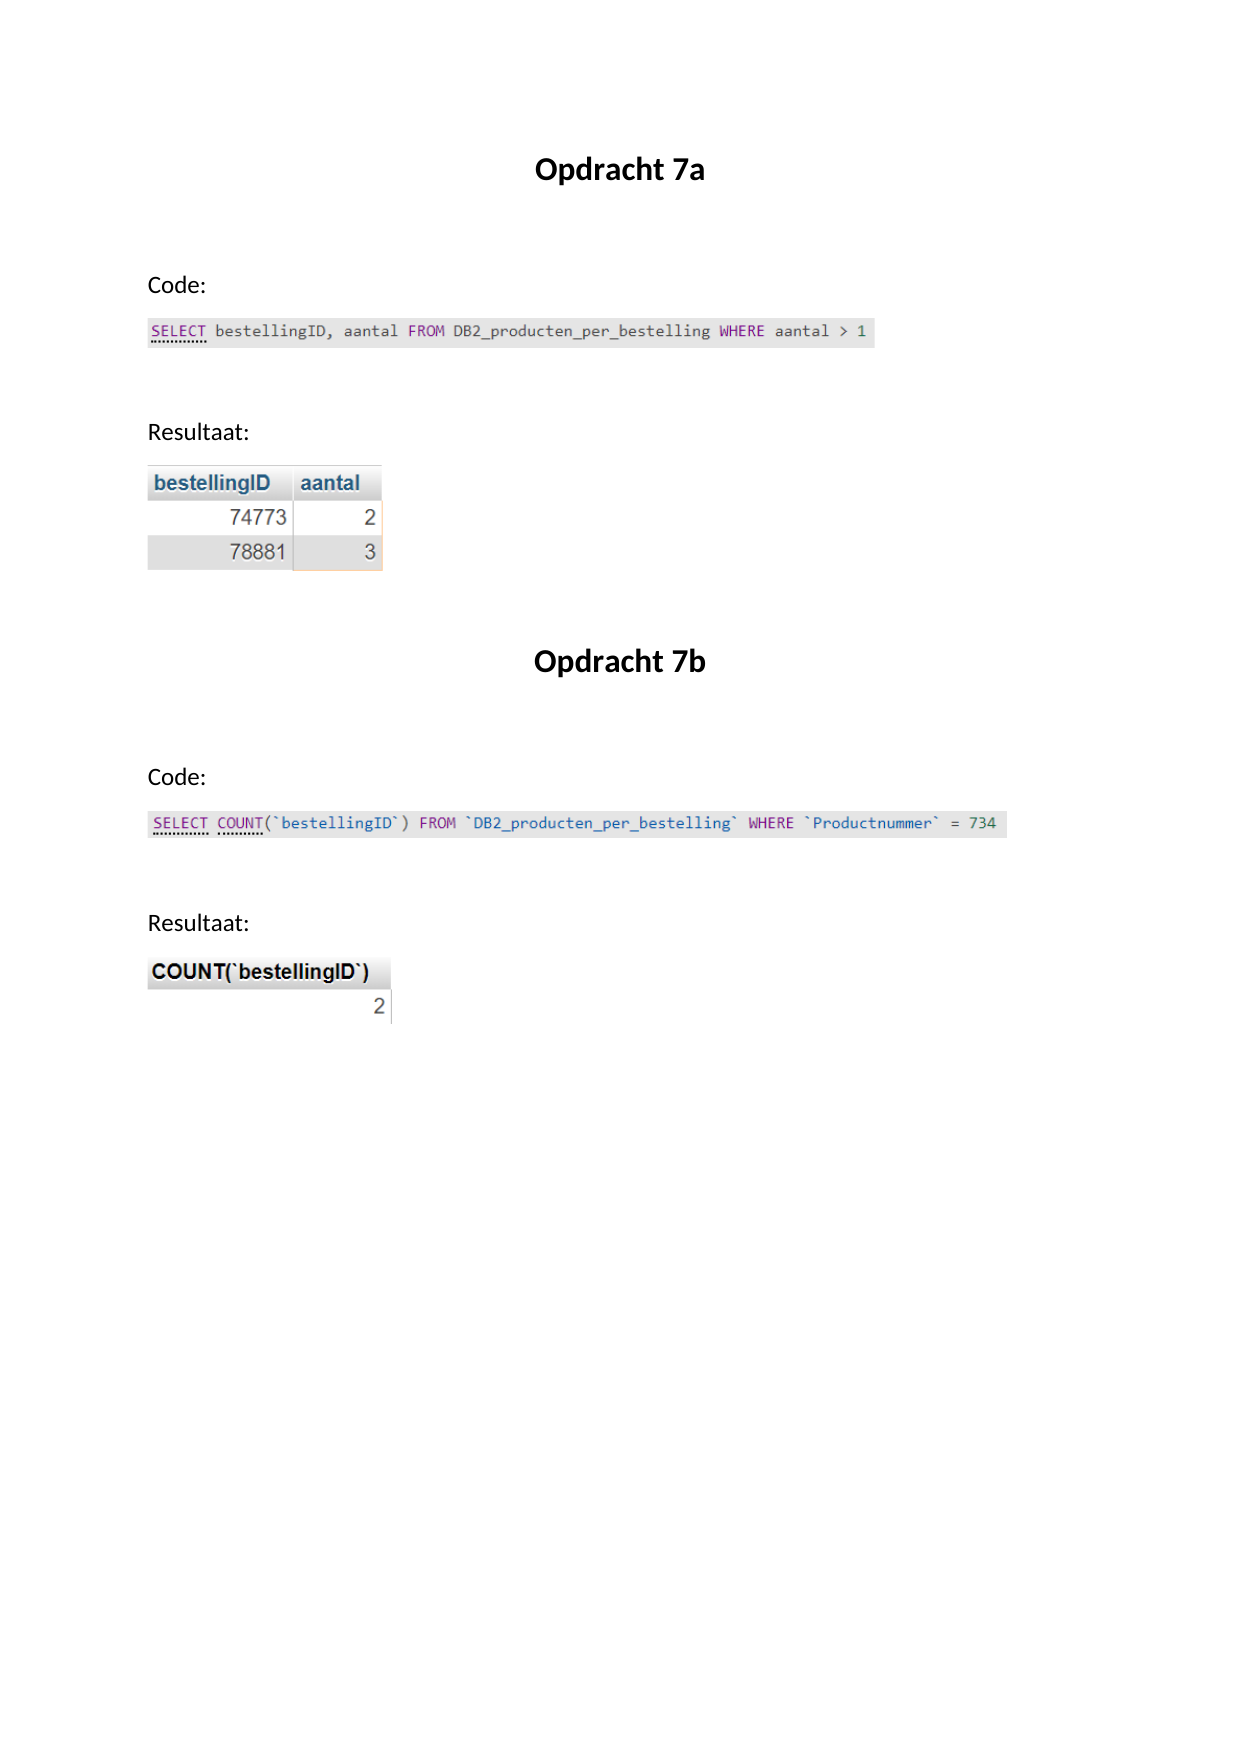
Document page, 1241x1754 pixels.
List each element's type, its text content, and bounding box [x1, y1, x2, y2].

text Resultaat: [148, 908, 1093, 938]
text Opdracht 7a [148, 148, 1093, 188]
text Resultaat: [148, 416, 1093, 447]
text Code: [148, 762, 1093, 792]
picture [147, 465, 388, 572]
picture [147, 318, 875, 348]
text Opdracht 7b [148, 640, 1093, 681]
picture [147, 957, 393, 1024]
picture [147, 811, 1007, 838]
text Code: [148, 269, 1093, 299]
